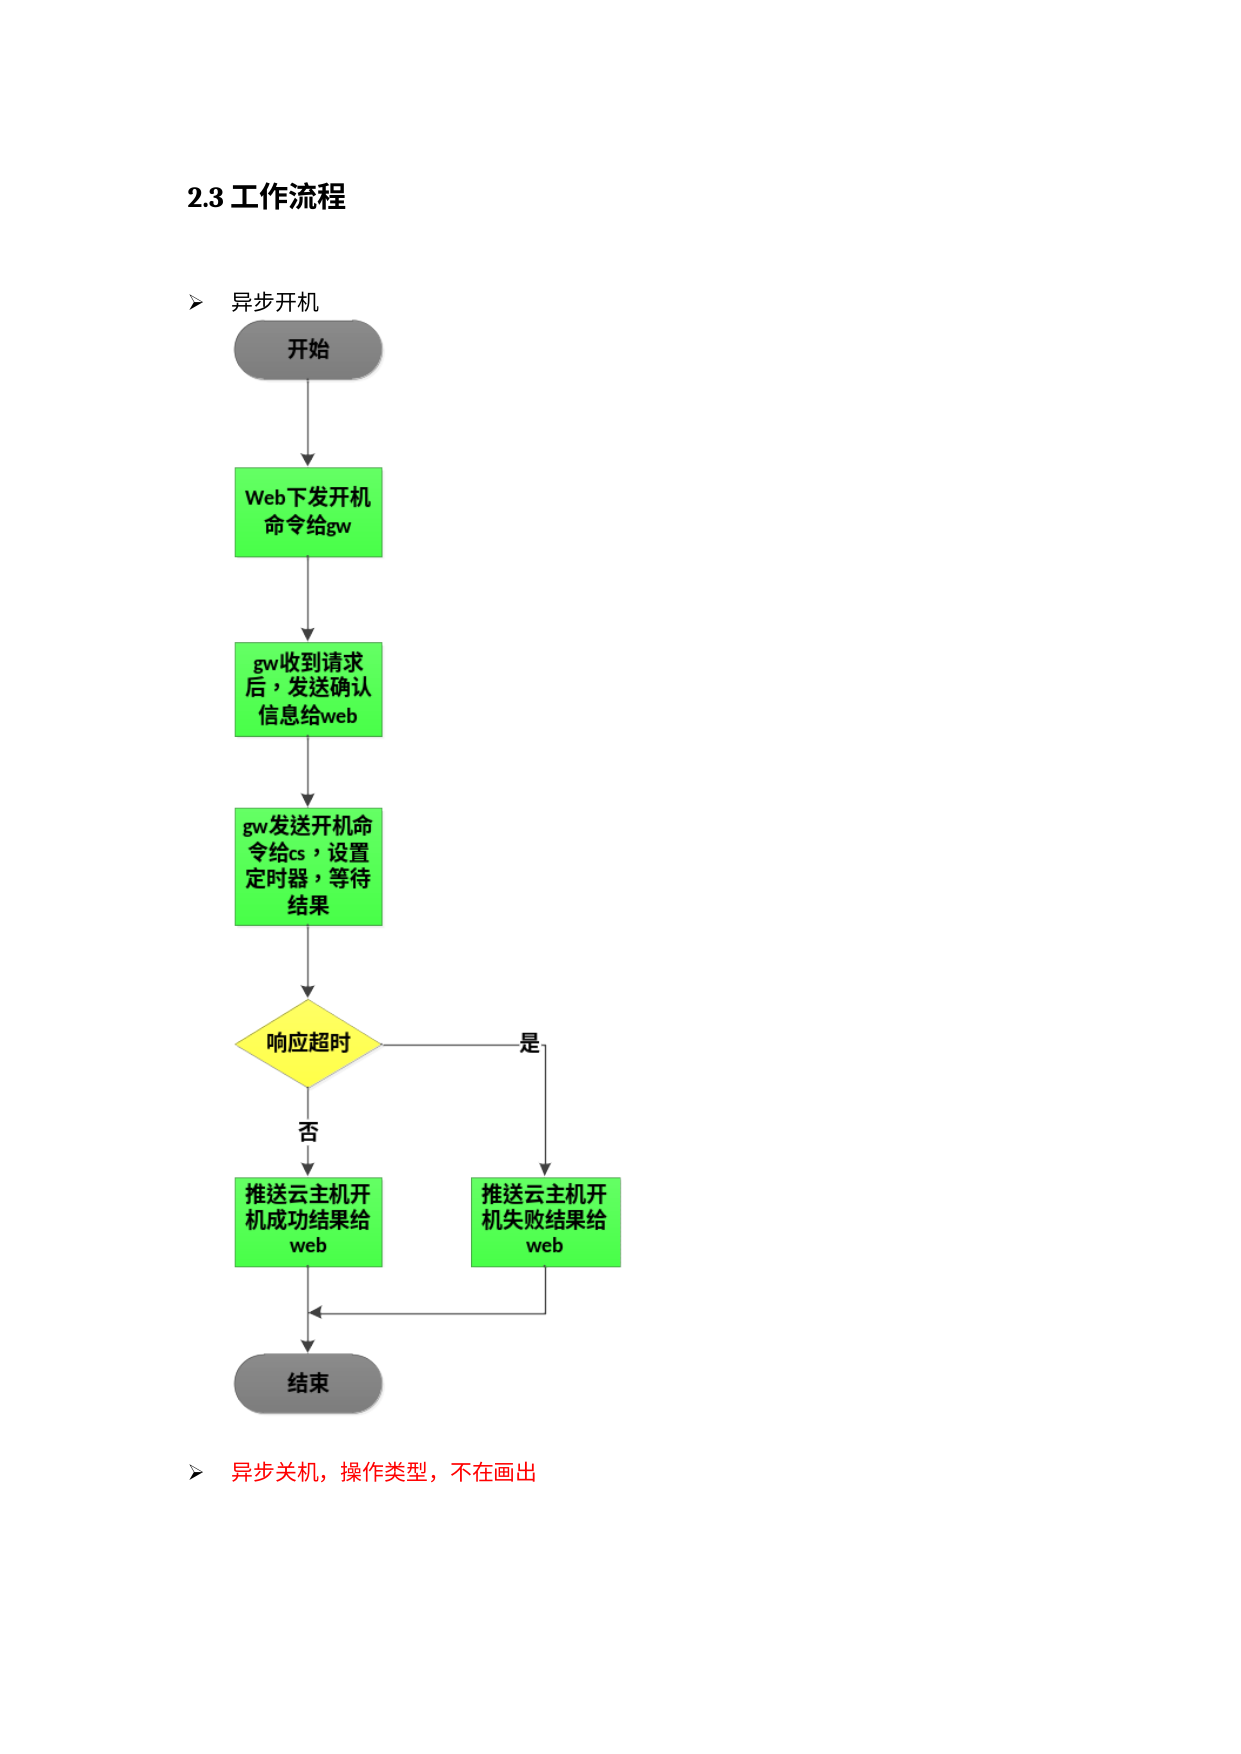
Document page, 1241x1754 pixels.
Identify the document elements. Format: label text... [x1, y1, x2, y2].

list 异步开机 [187, 285, 1053, 317]
list 异步关机，操作类型，不在画出 [187, 1455, 1053, 1487]
subtitle 2.3 工作流程 [187, 162, 1053, 227]
